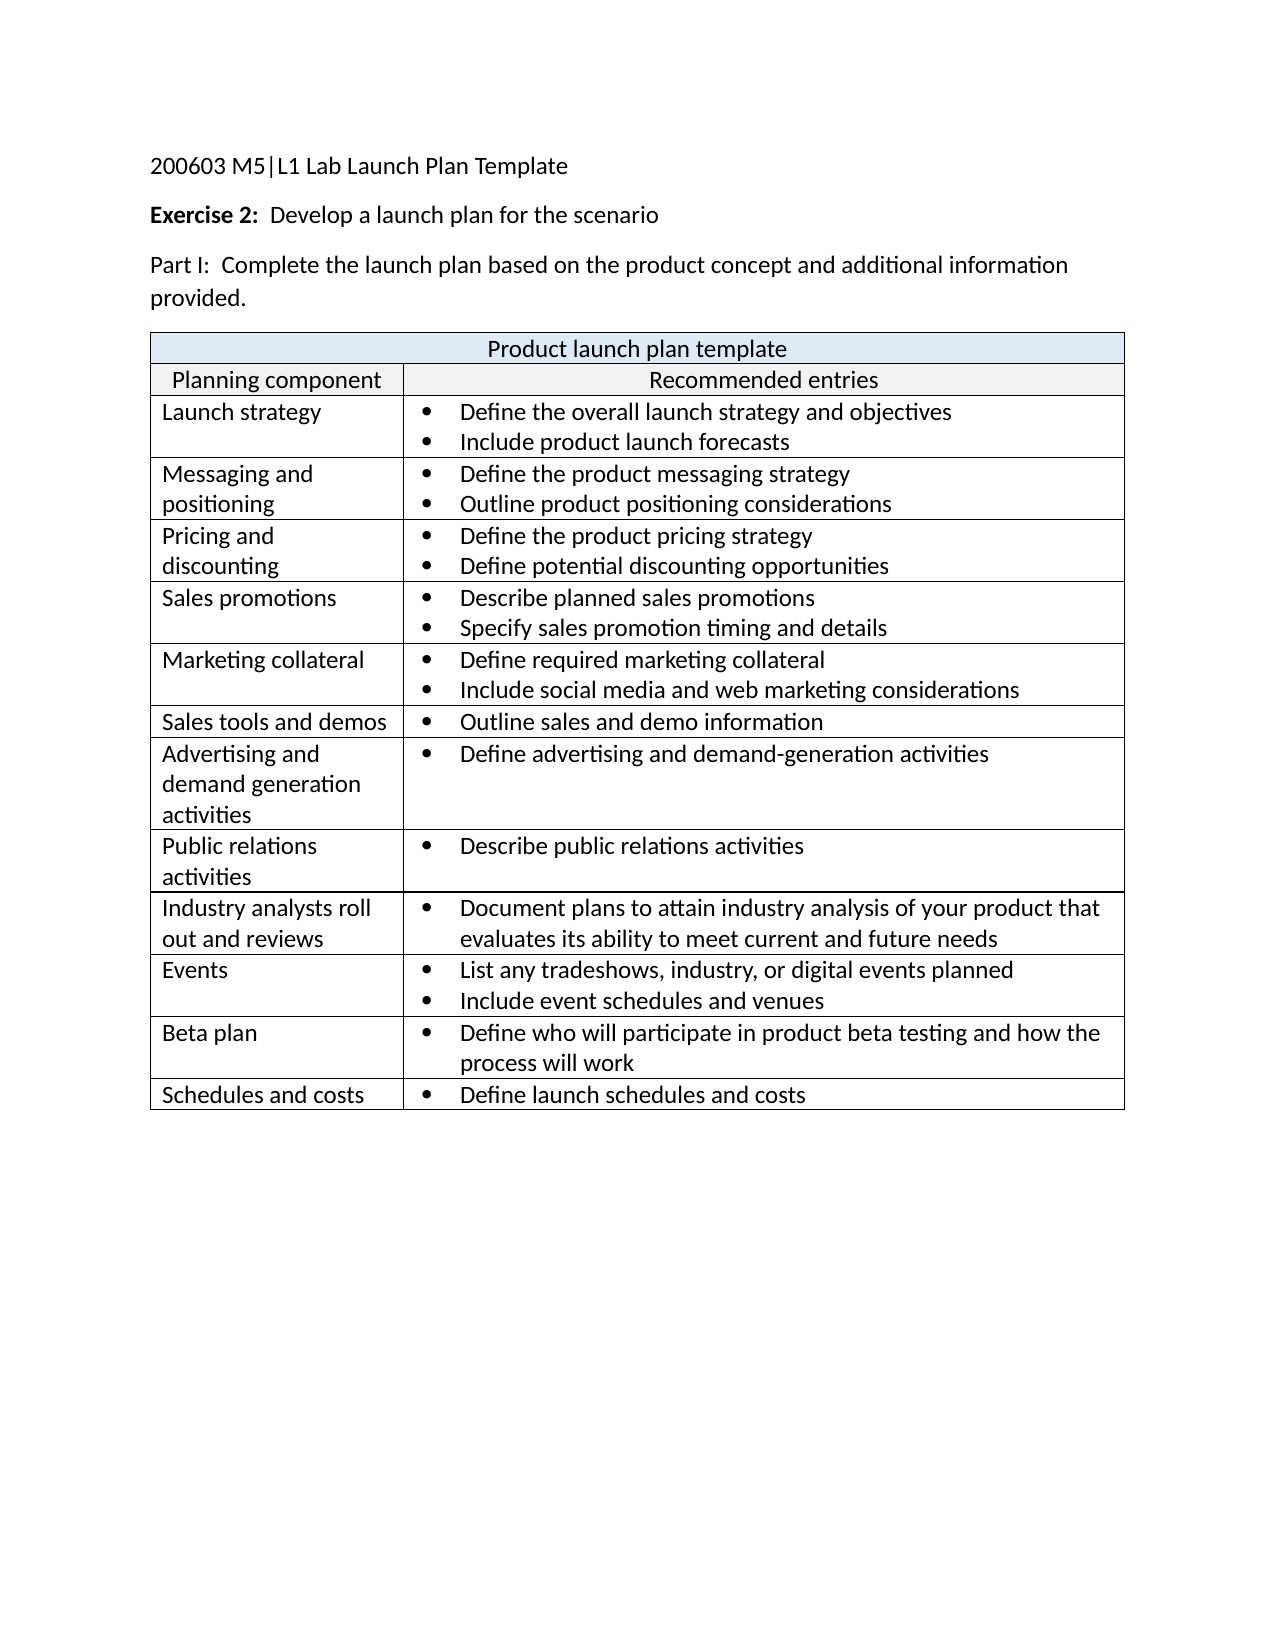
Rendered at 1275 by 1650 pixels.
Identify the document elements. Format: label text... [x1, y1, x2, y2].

table_cell Describe public relations activities [404, 830, 1124, 891]
table_cell Industry analysts roll out and reviews [151, 893, 403, 953]
table_cell Define the product pricing strategy Define potential discounting opportunities [404, 520, 1124, 581]
table_cell List any tradeshows, industry, or digital events planned Include event schedules and venues [404, 955, 1124, 1016]
table_cell Planning component [151, 364, 403, 395]
table_cell Outline sales and demo information [404, 706, 1124, 737]
table_cell Schedules and costs [151, 1079, 403, 1109]
table_cell Messaging and positioning [151, 458, 403, 519]
table_cell Events [151, 955, 403, 1016]
table_cell Marketing collateral [151, 644, 403, 705]
table_cell Public relations activities [151, 830, 403, 891]
table_cell Describe planned sales promotions Specify sales promotion timing and details [404, 582, 1124, 643]
table_cell Sales tools and demos [151, 706, 403, 737]
table_cell Define the overall launch strategy and objectives Include product launch forecasts [404, 396, 1124, 457]
table_cell Document plans to attain industry analysis of your product that evaluates its ability to meet current and future needs [404, 893, 1124, 953]
table_cell Define advertising and demand-generation activities [404, 738, 1124, 829]
table_cell Launch strategy [151, 396, 403, 457]
table_cell Define launch schedules and costs [404, 1079, 1124, 1109]
table_cell Sales promotions [151, 582, 403, 643]
table_cell Recommended entries [404, 364, 1124, 395]
table_cell Beta plan [151, 1017, 403, 1078]
text Exercise 2: Develop a launch plan for the scenario [150, 199, 1125, 230]
text 200603 M5|L1 Lab Launch Plan Template [150, 150, 1125, 181]
table_cell Define who will participate in product beta testing and how the process will work [404, 1017, 1124, 1078]
table_cell Define required marketing collateral Include social media and web marketing considerations [404, 644, 1124, 705]
text Part I: Complete the launch plan based on the product concept and additional information provided. [150, 249, 1125, 313]
table_cell Define the product messaging strategy Outline product positioning considerations [404, 458, 1124, 519]
table_cell Advertising and demand generation activities [151, 738, 403, 829]
table_header Product launch plan template [151, 333, 1124, 363]
table_cell Pricing and discounting [151, 520, 403, 581]
